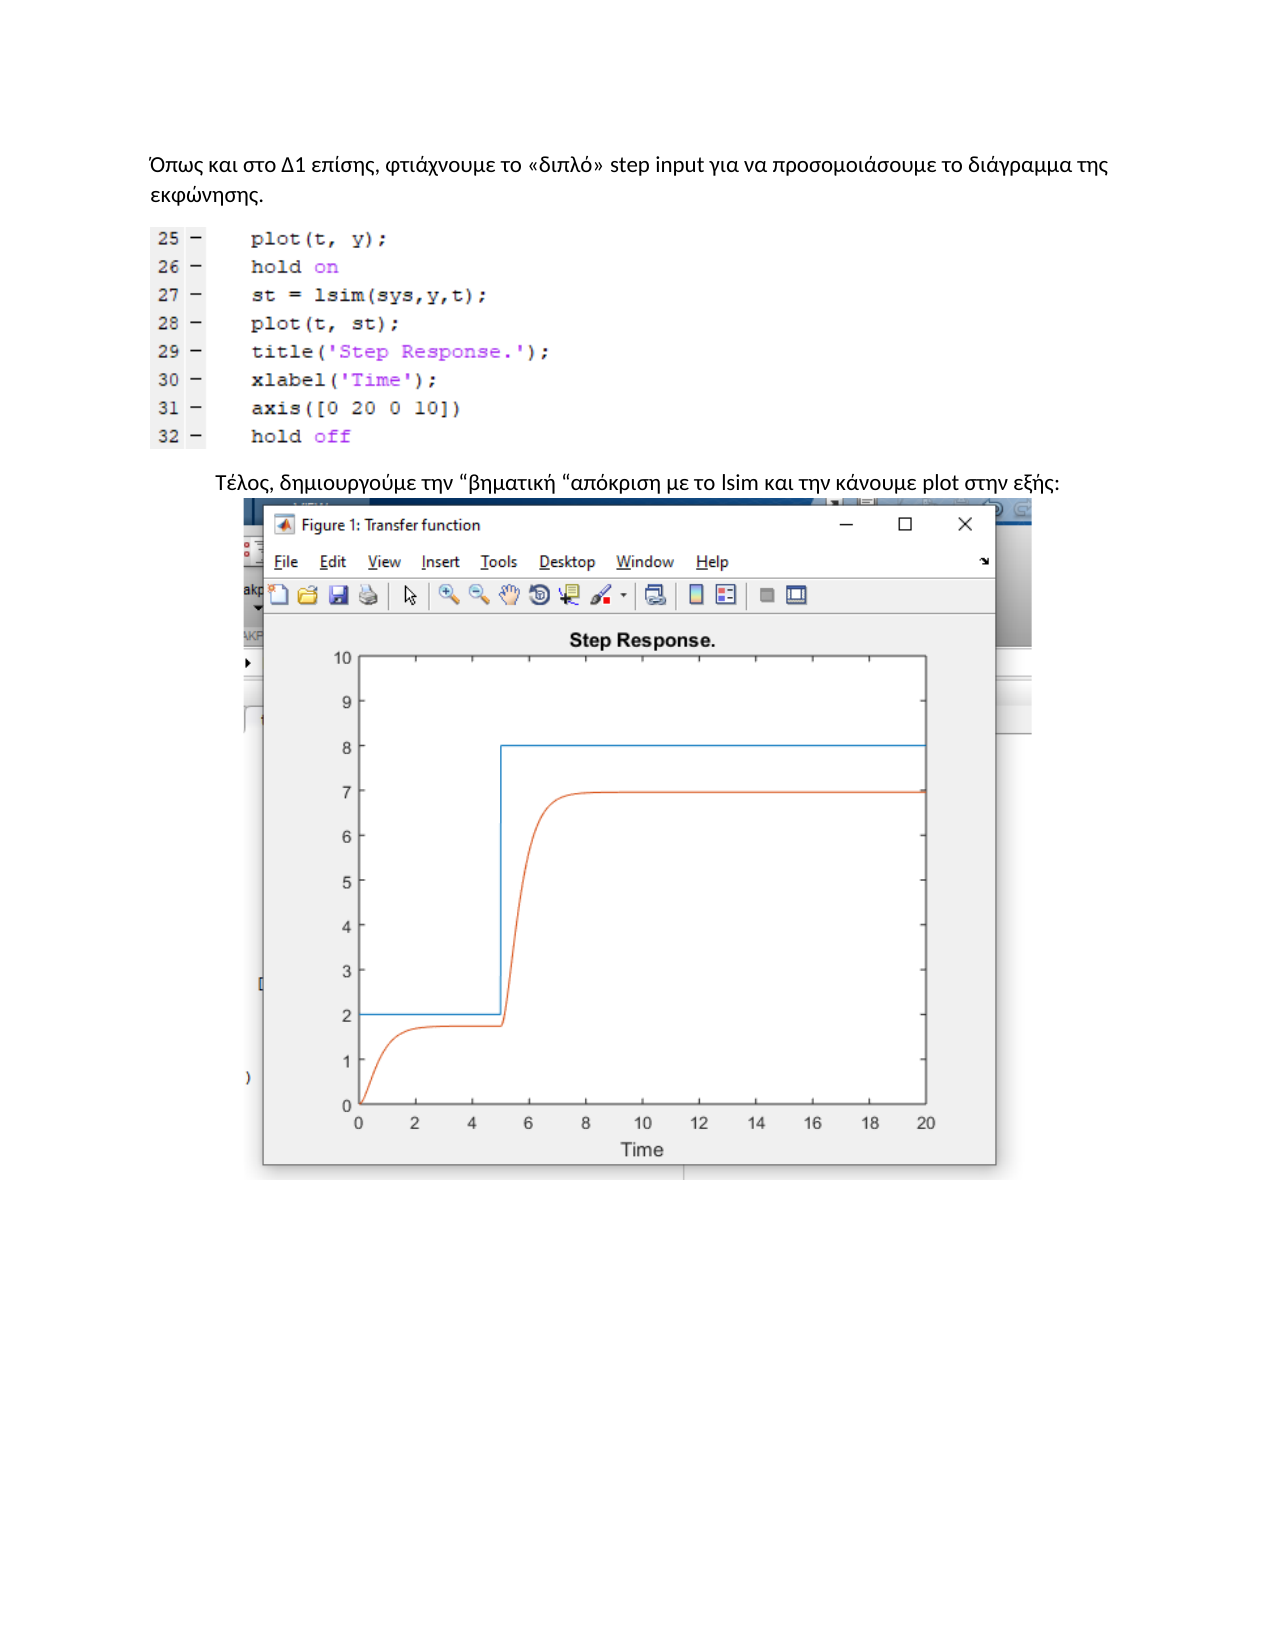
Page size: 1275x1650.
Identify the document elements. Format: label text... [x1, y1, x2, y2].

picture [150, 227, 808, 449]
picture [243, 498, 1032, 1180]
text Όπως και στο Δ1 επίσης, φτιάχνουμε το «διπλό» step input για να προσομοιάσουμε το διάγραμμα της εκφώνησης. [150, 150, 1125, 208]
